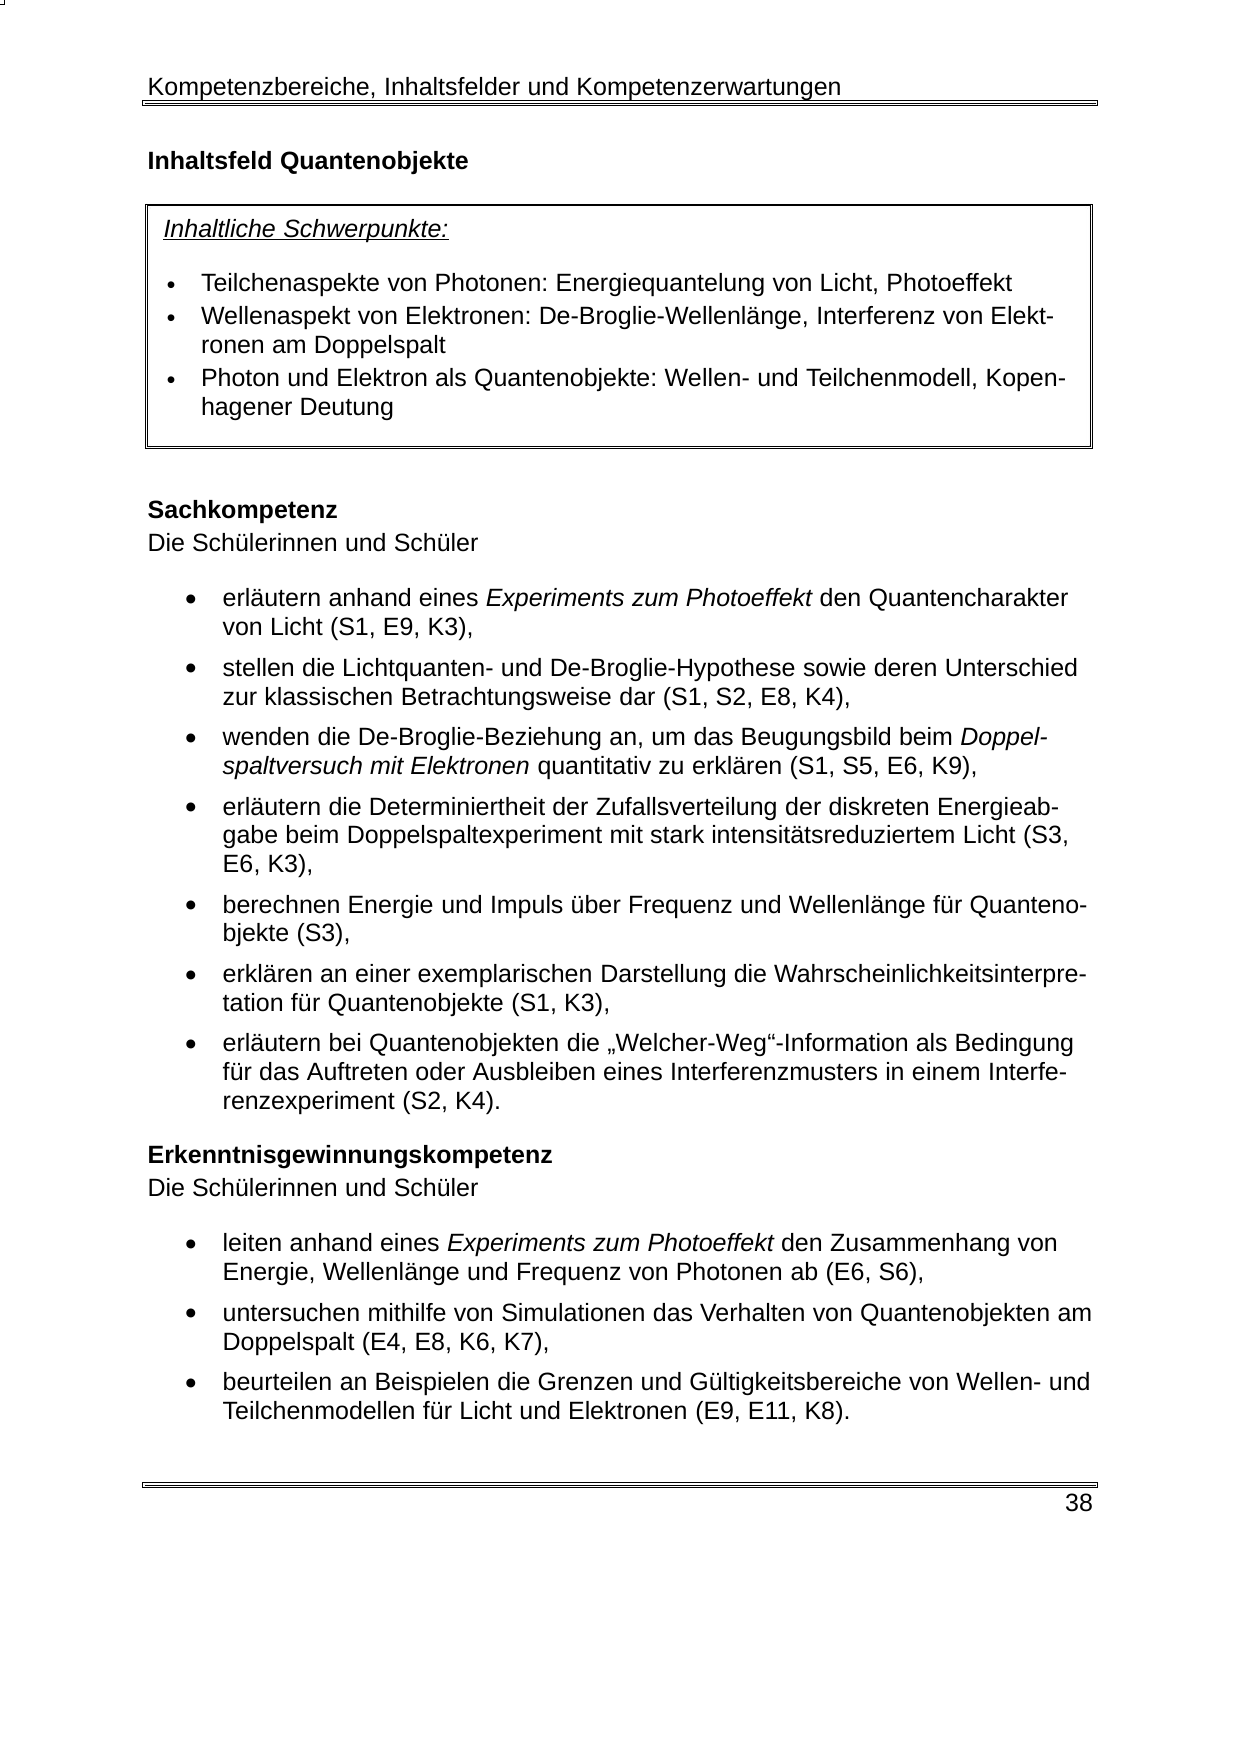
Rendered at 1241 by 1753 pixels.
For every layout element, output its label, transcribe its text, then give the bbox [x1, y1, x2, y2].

text Teilchenaspekte von Photonen: Energiequantelung von Licht, Photoeffekt [201, 269, 1079, 297]
text • [185, 582, 221, 613]
text erklären an einer exemplarischen Darstellung die Wahrscheinlichkeitsinterpre- [222, 960, 1112, 988]
text berechnen Energie und Impuls über Frequenz und Wellenlänge für Quanteno- [222, 891, 1111, 919]
text bjekte (S3), [222, 919, 1111, 947]
text 8 [1079, 1489, 1118, 1517]
text • [185, 790, 221, 821]
text für das Auftreten oder Ausbleiben eines Interferenzmusters in einem Interfe- [222, 1058, 1098, 1086]
text • [185, 1227, 221, 1257]
text Wellenaspekt von Elektronen: De-Broglie-Wellenlänge, Interferenz von Elekt- [201, 302, 1079, 330]
text erläutern die Determiniertheit der Zufallsverteilung der diskreten Energieab- [222, 793, 1093, 821]
text erläutern anhand eines Experiments zum Photoeffekt den Quantencharakter [222, 584, 1093, 612]
picture [143, 101, 1097, 105]
text • [185, 1027, 221, 1058]
text • [185, 888, 221, 919]
text von Licht (S1, E9, K3), [222, 613, 1093, 641]
text • [185, 651, 221, 682]
text leiten anhand eines Experiments zum Photoeffekt den Zusammenhang von [222, 1229, 1081, 1257]
text Teilchenmodellen für Licht und Elektronen (E9, E11, K8). [222, 1397, 1113, 1425]
text tation für Quantenobjekte (S1, K3), [222, 989, 1112, 1017]
text Photon und Elektron als Quantenobjekte: Wellen- und Teilchenmodell, Kopen- [201, 364, 1092, 392]
text ronen am Doppelspalt [201, 331, 1079, 359]
text Die Schülerinnen und Schüler [147, 1174, 578, 1202]
text untersuchen mithilfe von Simulationen das Verhalten von Quantenobjekten am [222, 1299, 1117, 1327]
text Inhaltsfeld Quantenobjekte [147, 147, 493, 175]
text zur klassischen Betrachtungsweise dar (S1, S2, E8, K4), [222, 683, 1102, 711]
text renzexperiment (S2, K4). [222, 1087, 1098, 1115]
text Die Schülerinnen und Schüler [147, 529, 503, 557]
text spaltversuch mit Elektronen quantitativ zu erklären (S1, S5, E6, K9), [222, 752, 1072, 780]
picture [143, 1483, 1097, 1487]
text gabe beim Doppelspaltexperiment mit stark intensitätsreduziertem Licht (S3, [222, 821, 1093, 849]
text beurteilen an Beispielen die Grenzen und Gültigkeitsbereiche von Wellen- und [222, 1368, 1113, 1396]
text wenden die De-Broglie-Beziehung an, um das Beugungsbild beim Doppel- [222, 723, 1072, 751]
text • [163, 271, 196, 299]
text • [185, 1296, 221, 1327]
text • [185, 958, 221, 988]
text Doppelspalt (E4, E8, K6, K7), [222, 1328, 1117, 1356]
text • [163, 304, 196, 333]
picture [146, 205, 1092, 448]
text hagener Deutung [201, 393, 1092, 421]
text • [163, 366, 196, 395]
text • [185, 1366, 221, 1396]
text • [185, 721, 221, 751]
text Inhaltliche Schwerpunkte: [163, 215, 473, 243]
text E6, K3), [222, 850, 1093, 878]
text erläutern bei Quantenobjekten die „Welcher-Weg“-Information als Bedingung [222, 1029, 1098, 1057]
text Sachkompetenz [147, 496, 503, 524]
text Energie, Wellenlänge und Frequenz von Photonen ab (E6, S6), [222, 1258, 1081, 1286]
text Kompetenzbereiche, Inhaltsfelder und Kompetenzerwartungen [147, 73, 866, 101]
text Erkenntnisgewinnungskompetenz [147, 1141, 578, 1169]
text stellen die Lichtquanten- und De-Broglie-Hypothese sowie deren Unterschied [222, 654, 1102, 682]
text 3 [1065, 1489, 1079, 1517]
